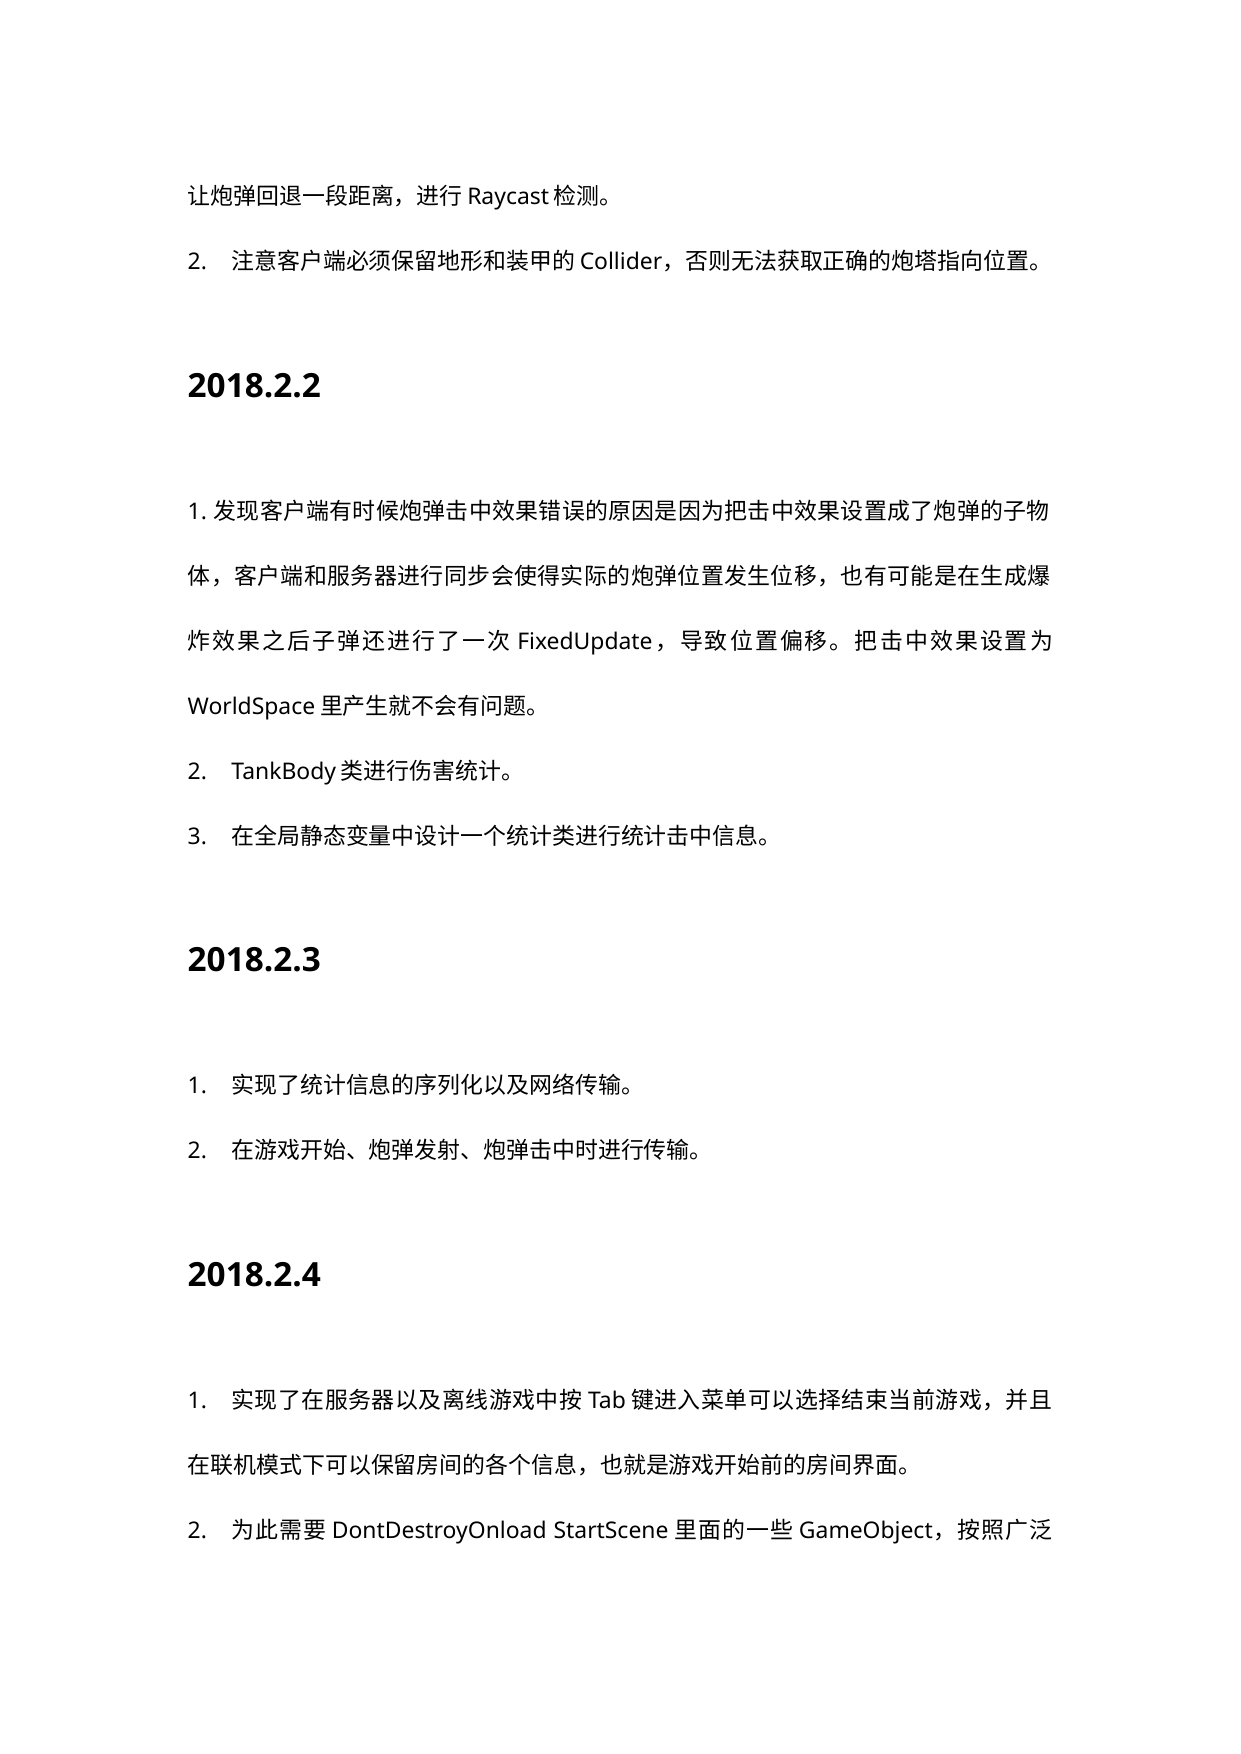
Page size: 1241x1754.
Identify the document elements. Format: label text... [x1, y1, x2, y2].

subtitle 2018.2.2 [187, 352, 1053, 417]
text 2. 在游戏开始、炮弹发射、炮弹击中时进行传输。 [187, 1117, 1053, 1182]
text 3. 在全局静态变量中设计一个统计类进行统计击中信息。 [187, 802, 1053, 867]
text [187, 162, 1053, 227]
text 2. 注意客户端必须保留地形和装甲的Collider，否则无法获取正确的炮塔指向位置。 [187, 227, 1053, 292]
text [187, 1496, 1053, 1561]
text 1. 实现了统计信息的序列化以及网络传输。 [187, 1052, 1053, 1117]
text 1. 发现客户端有时候炮弹击中效果错误的原因是因为把击中效果设置成了炮弹的子物体，客户端和服务器进行同步会使得实际的炮弹位置发生位移，也有可能是在生成爆炸效果之后子弹还进行了一次FixedUpdate，导致位置偏移。把击中效果设置为WorldSpace里产生就不会有问题。 [187, 477, 1053, 737]
text 1. 实现了在服务器以及离线游戏中按Tab键进入菜单可以选择结束当前游戏，并且在联机模式下可以保留房间的各个信息，也就是游戏开始前的房间界面。 [187, 1366, 1053, 1496]
subtitle 2018.2.3 [187, 926, 1053, 991]
subtitle 2018.2.4 [187, 1241, 1053, 1306]
text 2. TankBody类进行伤害统计。 [187, 737, 1053, 802]
